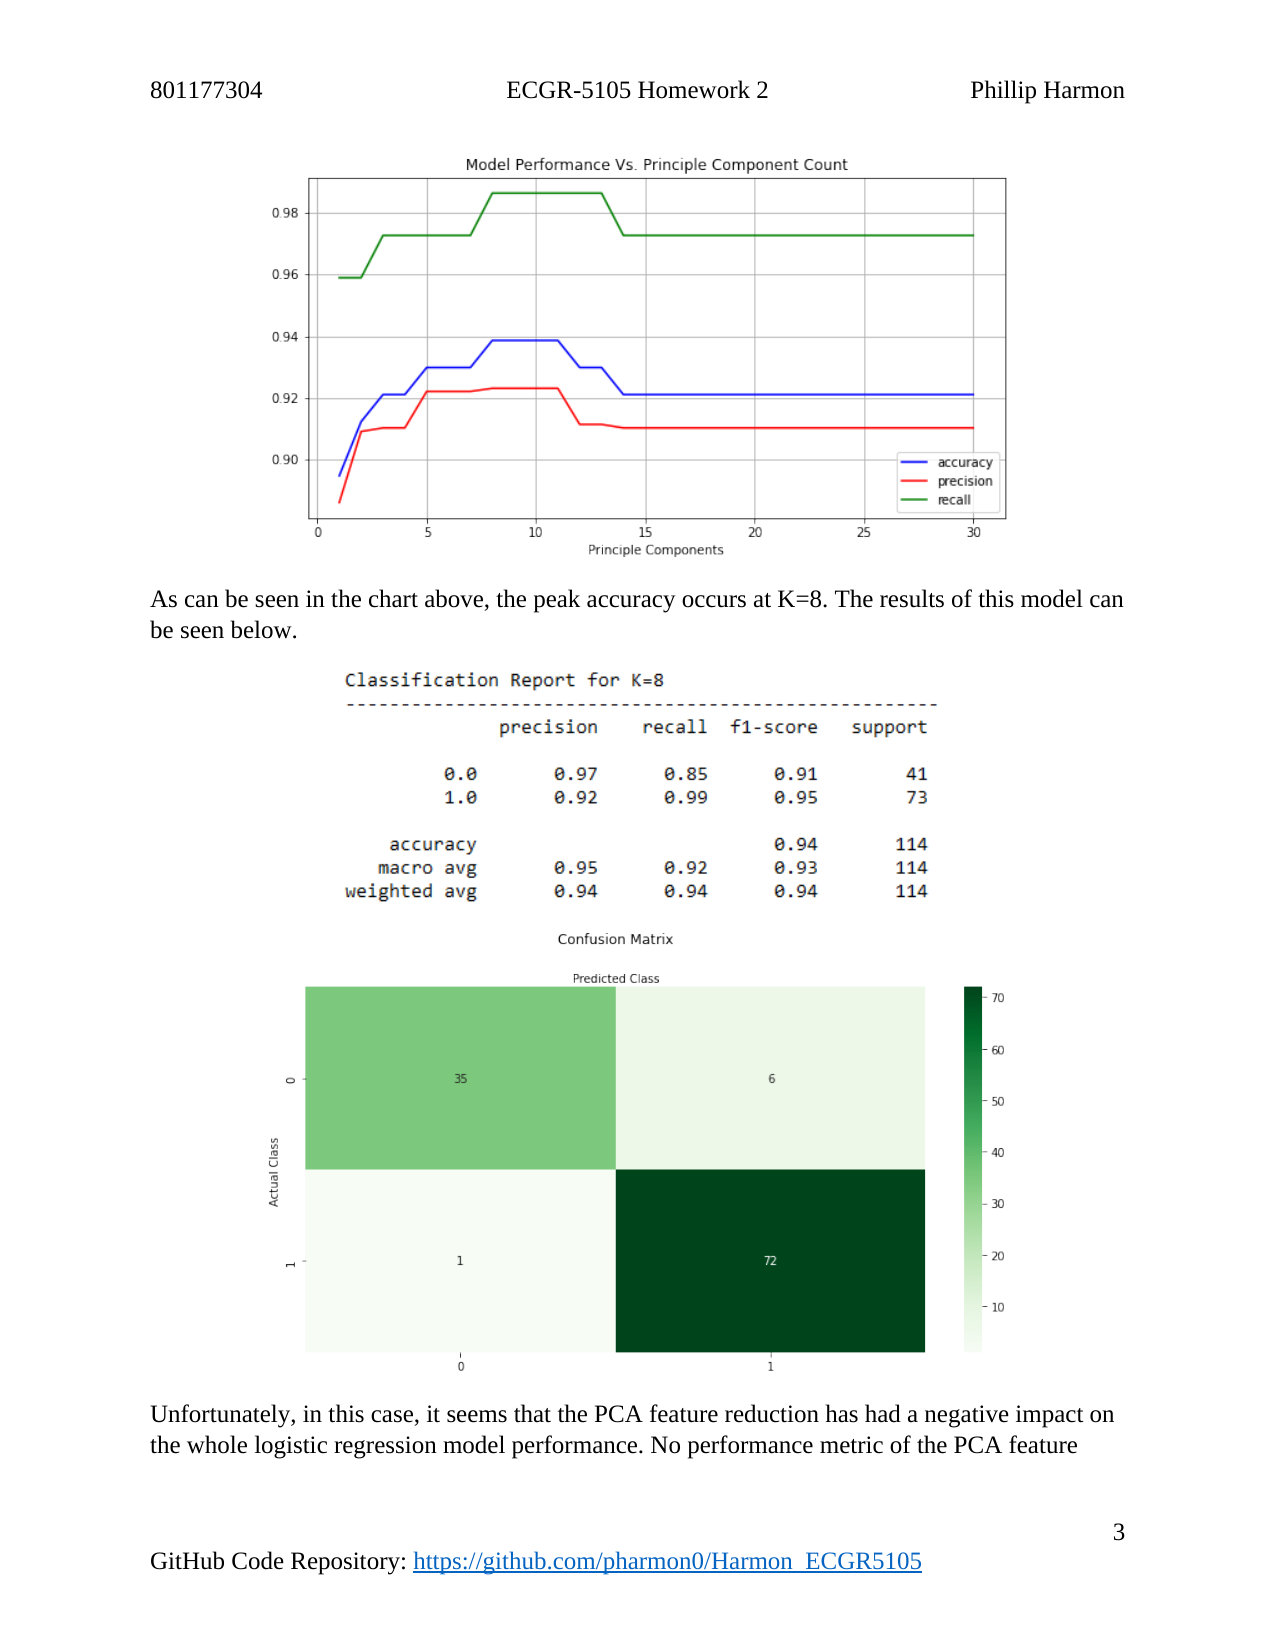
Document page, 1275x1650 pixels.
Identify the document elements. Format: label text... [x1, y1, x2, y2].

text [150, 1399, 1125, 1458]
picture [262, 925, 1013, 1380]
picture [337, 663, 938, 907]
text As can be seen in the chart above, the peak accuracy occurs at K=8. The results of this model can be seen below. [150, 584, 1125, 644]
picture [262, 150, 1013, 566]
